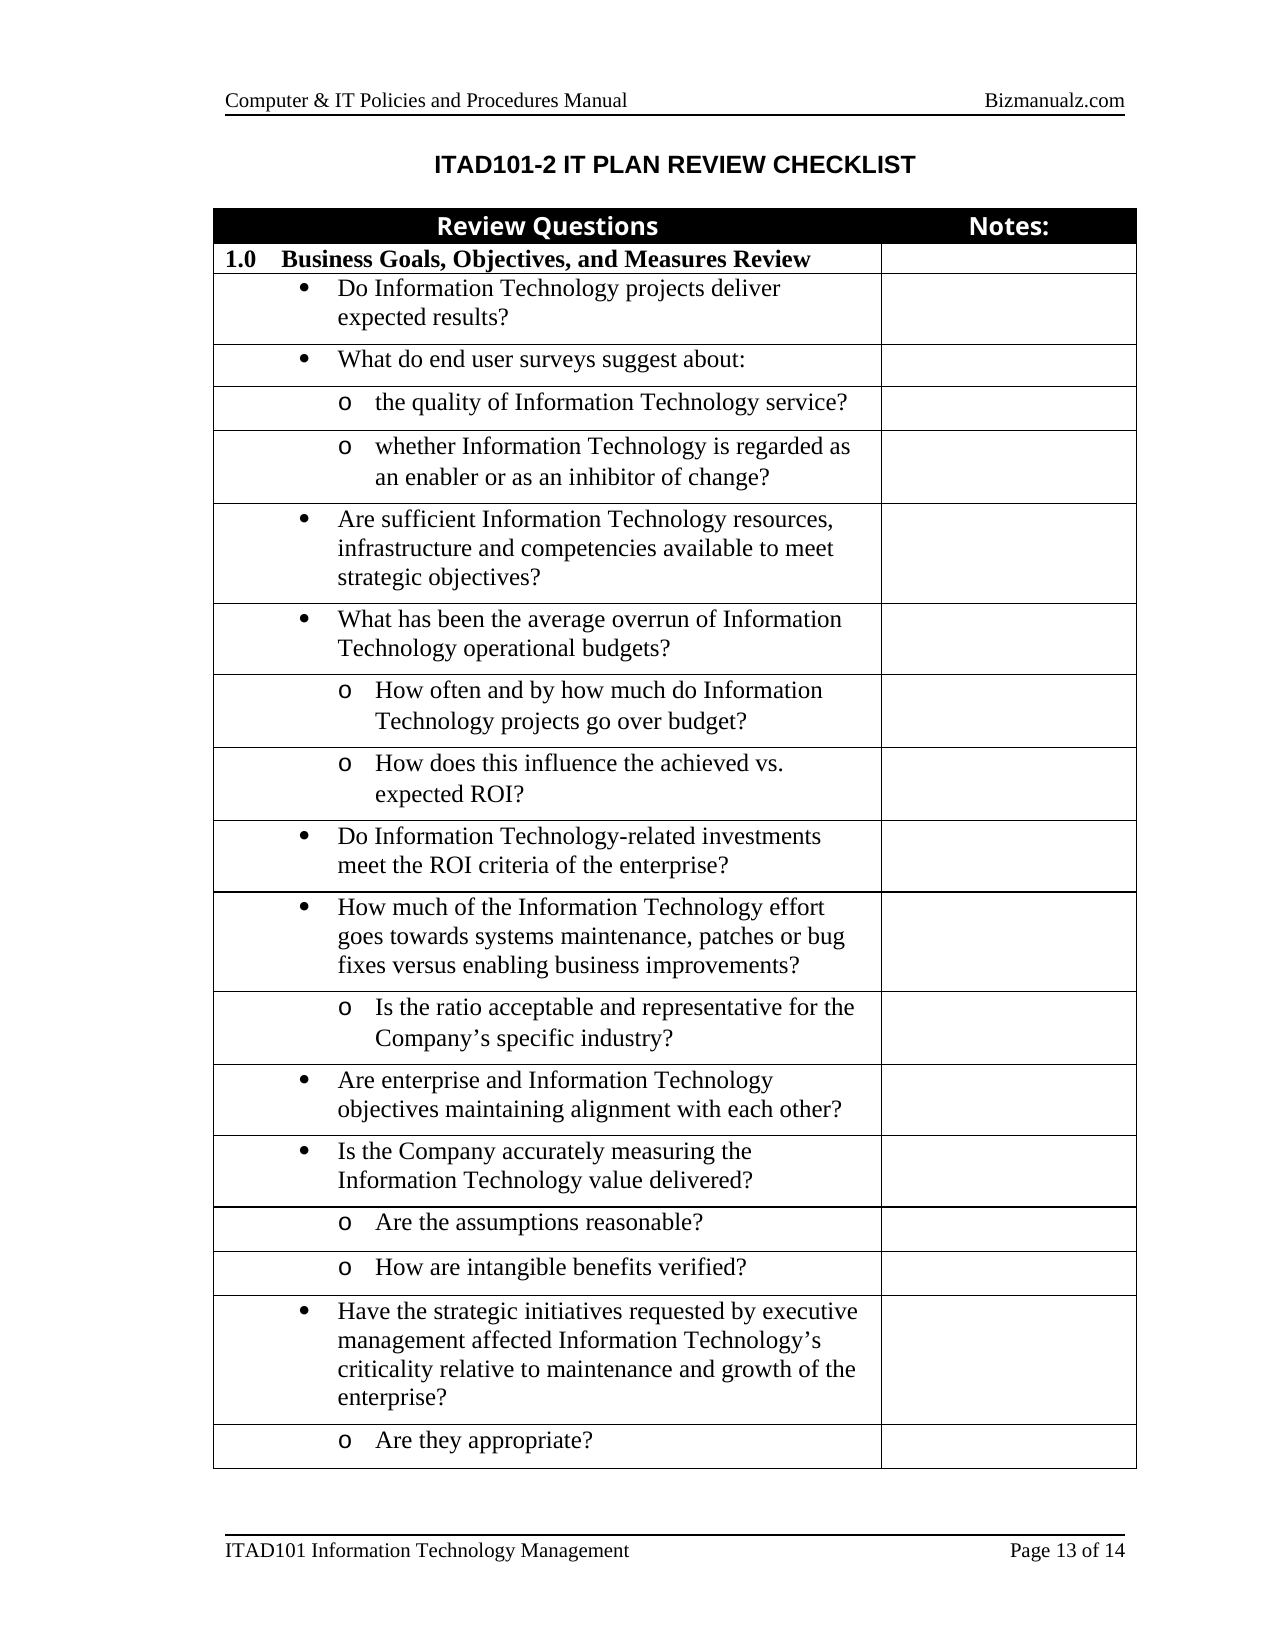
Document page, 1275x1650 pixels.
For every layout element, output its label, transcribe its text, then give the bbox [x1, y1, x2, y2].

table_cell Is the Company accurately measuring the Information Technology value delivered? [214, 1136, 881, 1206]
table_cell How often and by how much do Information Technology projects go over budget? [214, 675, 881, 747]
table_cell [882, 244, 1136, 272]
table_cell [882, 1252, 1136, 1295]
table_cell the quality of Information Technology service? [214, 387, 881, 430]
table_cell [882, 504, 1136, 603]
table_cell [882, 1425, 1136, 1468]
table_header Notes: [882, 209, 1136, 243]
table_cell [882, 992, 1136, 1064]
table_cell Is the ratio acceptable and representative for the Company’s specific industry? [214, 992, 881, 1064]
table_cell 1.0 Business Goals, Objectives, and Measures Review [214, 244, 881, 272]
table_cell [882, 675, 1136, 747]
table_cell How does this influence the achieved vs. expected ROI? [214, 748, 881, 820]
table_cell How are intangible benefits verified? [214, 1252, 881, 1295]
table_cell whether Information Technology is regarded as an enabler or as an inhibitor of change? [214, 431, 881, 503]
table_cell [882, 748, 1136, 820]
table_cell [882, 821, 1136, 891]
table_cell [882, 1208, 1136, 1251]
table_cell What has been the average overrun of Information Technology operational budgets? [214, 604, 881, 674]
table_cell Are sufficient Information Technology resources, infrastructure and competencies available to meet strategic objectives? [214, 504, 881, 603]
table_header Review Questions [214, 209, 881, 243]
table_cell Do Information Technology projects deliver expected results? [214, 274, 881, 343]
text ITAD101-2 IT PLAN REVIEW CHECKLIST [225, 150, 1125, 179]
table_cell [882, 345, 1136, 386]
table_cell [882, 1296, 1136, 1424]
table_cell What do end user surveys suggest about: [214, 345, 881, 386]
table_cell Have the strategic initiatives requested by executive management affected Information Technology’s criticality relative to maintenance and growth of the enterprise? [214, 1296, 881, 1424]
table_cell Are enterprise and Information Technology objectives maintaining alignment with each other? [214, 1065, 881, 1135]
table_cell Are they appropriate? [214, 1425, 881, 1468]
table_cell Do Information Technology-related investments meet the ROI criteria of the enterprise? [214, 821, 881, 891]
table_cell [882, 893, 1136, 991]
table_cell How much of the Information Technology effort goes towards systems maintenance, patches or bug fixes versus enabling business improvements? [214, 893, 881, 991]
table_cell Are the assumptions reasonable? [214, 1208, 881, 1251]
table_cell [882, 1065, 1136, 1135]
table_cell [882, 431, 1136, 503]
table_cell [882, 274, 1136, 343]
table_cell [882, 1136, 1136, 1206]
table_cell [882, 604, 1136, 674]
table_cell [882, 387, 1136, 430]
